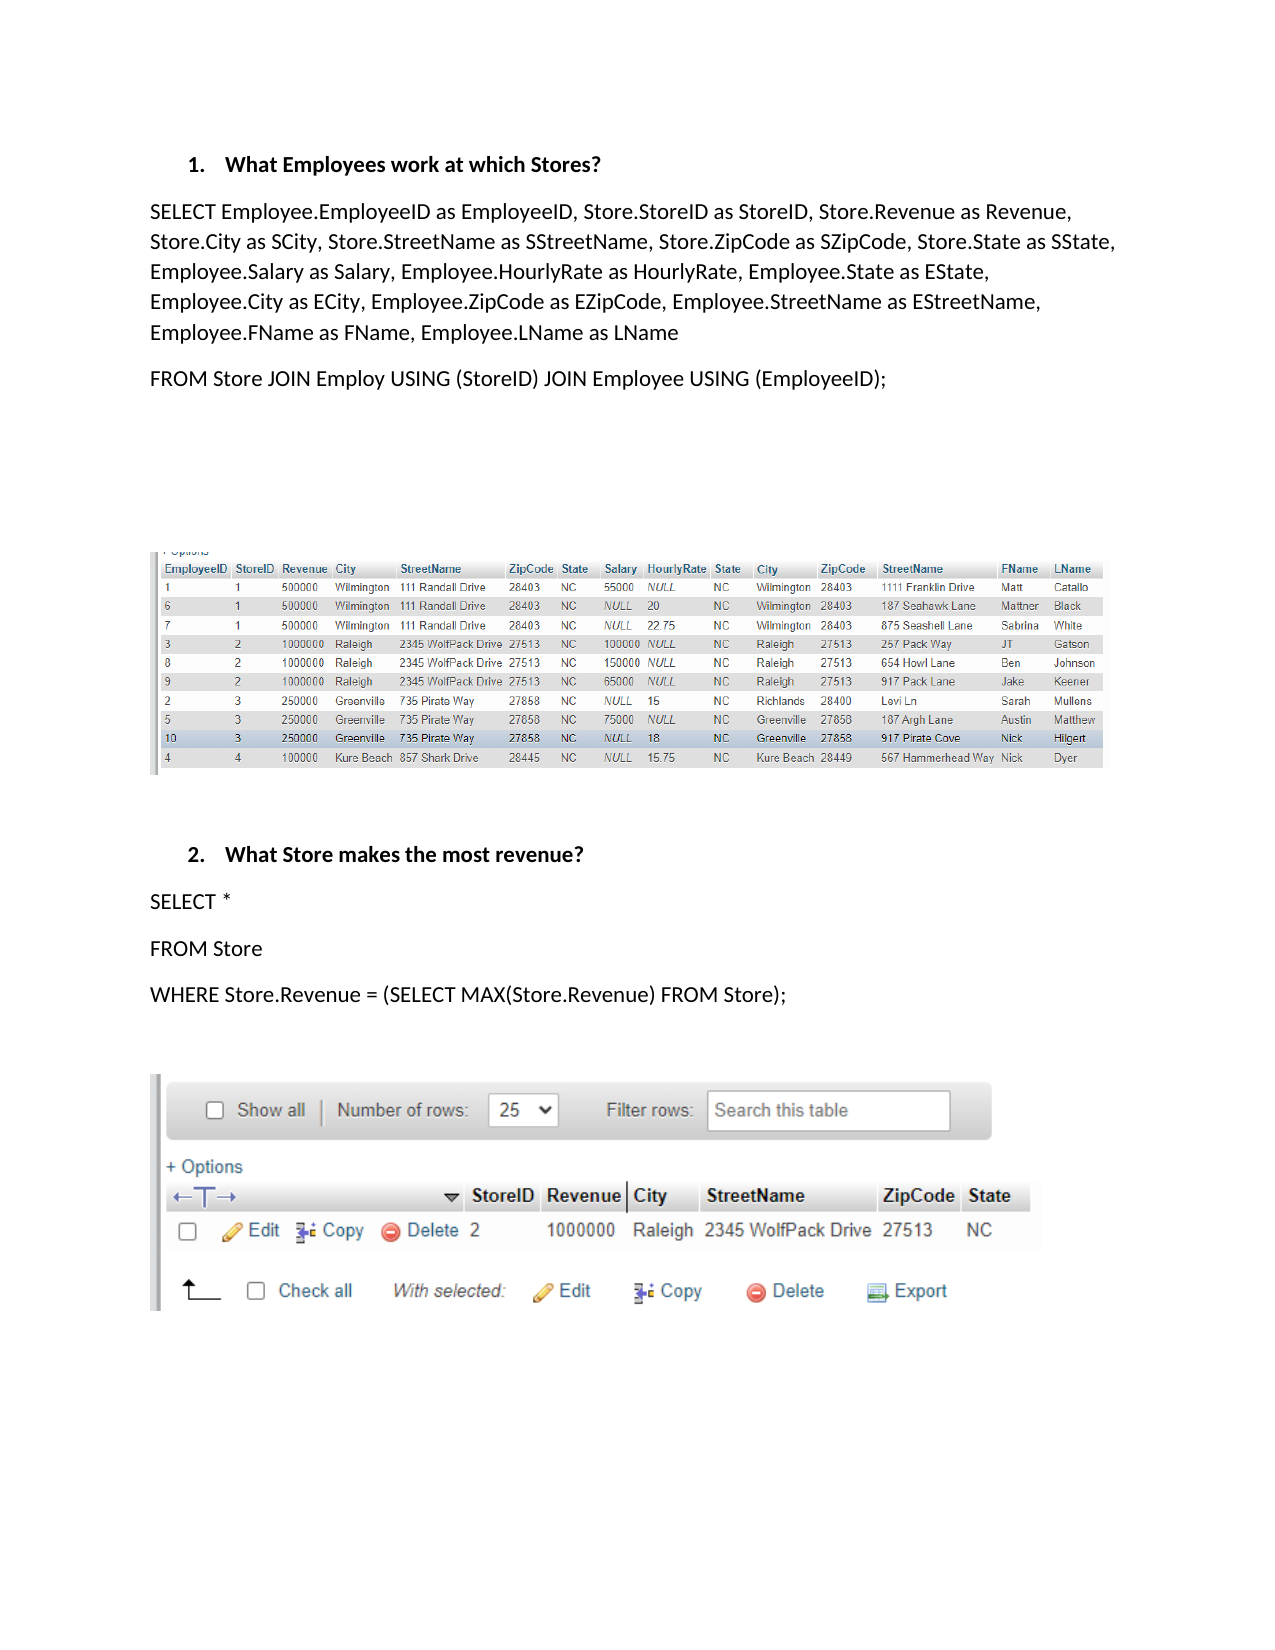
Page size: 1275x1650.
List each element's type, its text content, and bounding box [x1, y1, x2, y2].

text FROM Store [150, 934, 1125, 962]
list What Store makes the most revenue? [187, 840, 1125, 868]
picture [150, 1074, 1144, 1311]
picture [150, 552, 1147, 775]
text FROM Store JOIN Employ USING (StoreID) JOIN Employee USING (EmployeeID); [150, 364, 1125, 393]
text SELECT Employee.EmployeeID as EmployeeID, Store.StoreID as StoreID, Store.Revenue as Revenue, Store.City as SCity, Store.StreetName as SStreetName, Store.ZipCode as SZipCode, Store.State as SState, Employee.Salary as Salary, Employee.HourlyRate as HourlyRate, Employee.State as EState, Employee.City as ECity, Employee.ZipCode as EZipCode, Employee.StreetName as EStreetName, Employee.FName as FName, Employee.LName as LName [150, 197, 1125, 346]
text WHERE Store.Revenue = (SELECT MAX(Store.Revenue) FROM Store); [150, 981, 1125, 1009]
text SELECT * [150, 887, 1125, 915]
list What Employees work at which Stores? [187, 150, 1125, 178]
